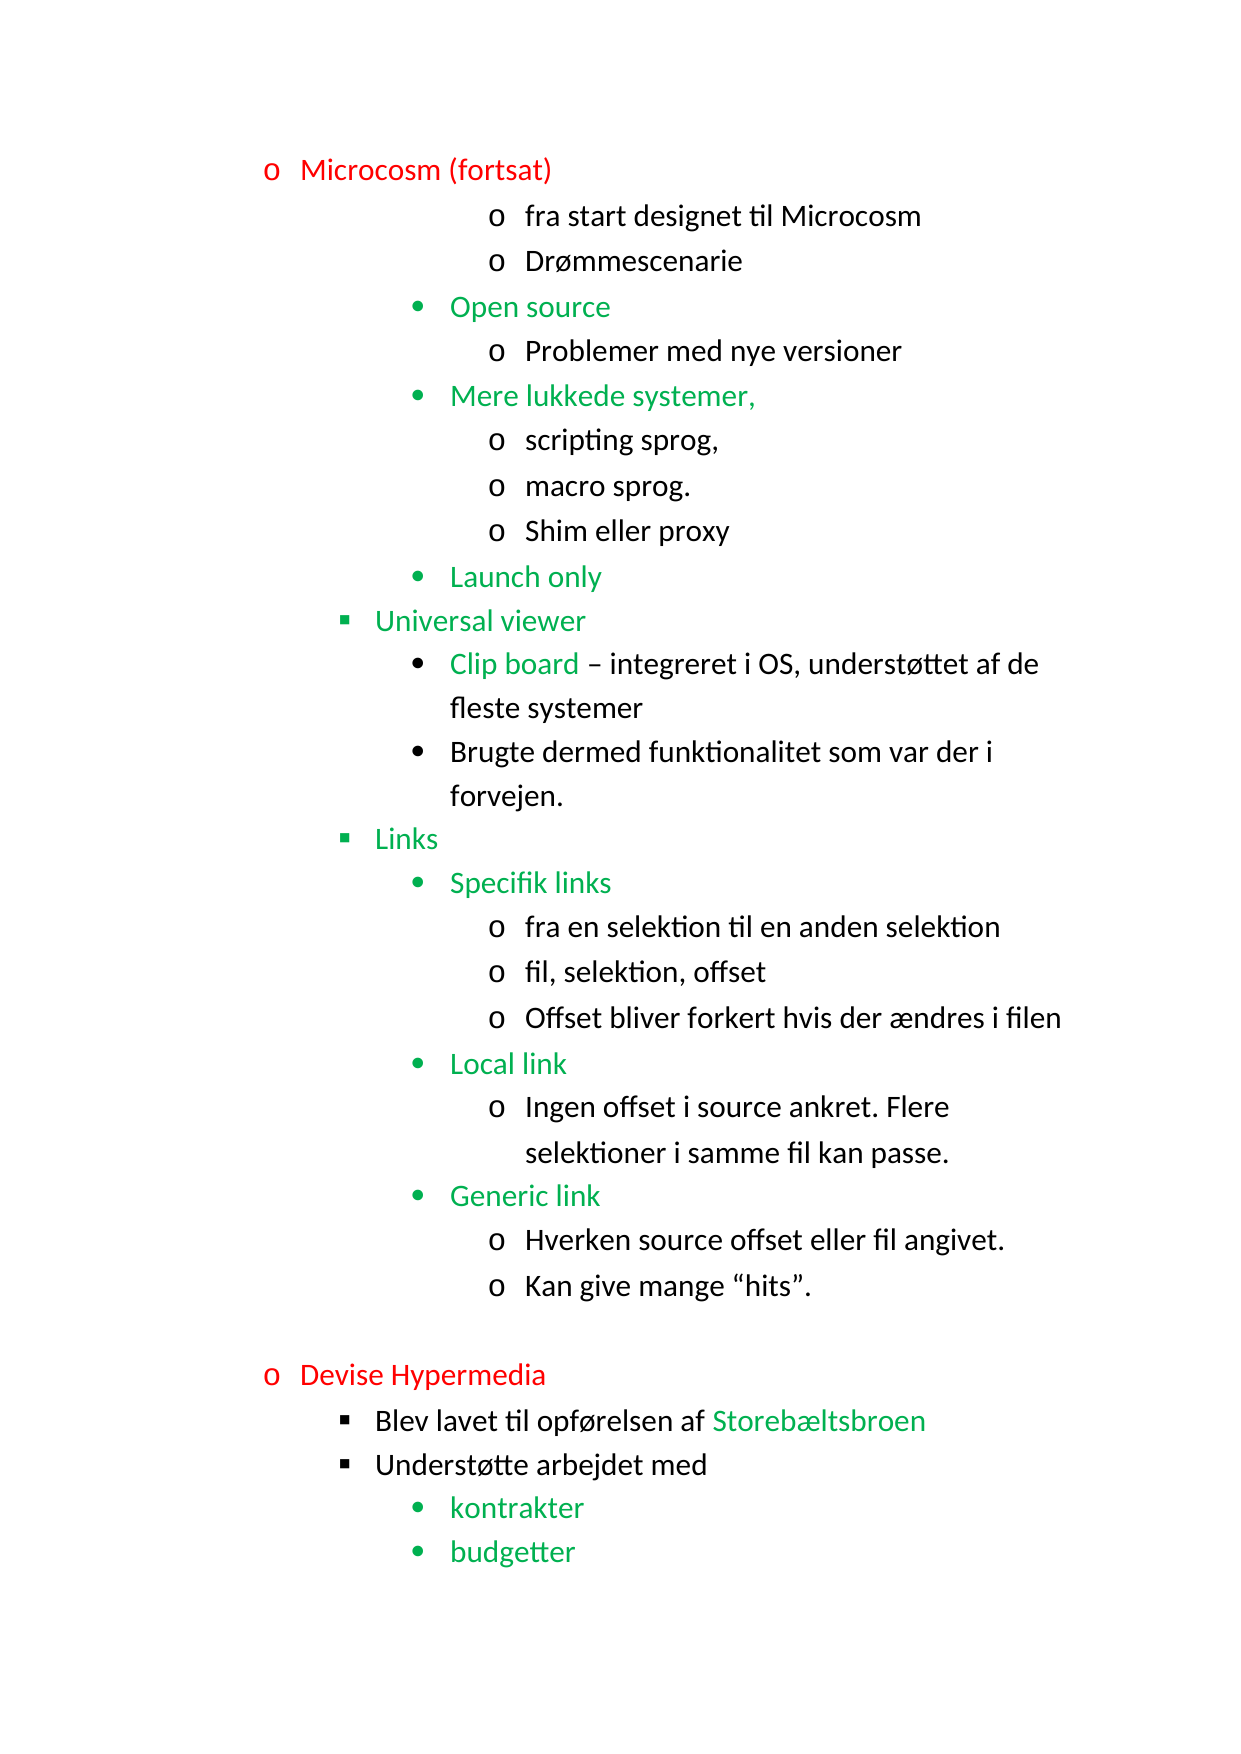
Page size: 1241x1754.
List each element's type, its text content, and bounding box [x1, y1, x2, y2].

list Universal viewer [337, 601, 1090, 639]
list Drømmescenarie [487, 241, 1090, 281]
list budgetter [412, 1532, 1090, 1570]
list Open source [412, 287, 1090, 325]
list Launch only [412, 557, 1090, 595]
list fra start designet til Microcosm [487, 196, 1090, 235]
list Clip board – integreret i OS, understøttet af de fleste systemer [412, 644, 1090, 726]
list Microcosm (fortsat) [262, 150, 1090, 190]
list Understøtte arbejdet med [337, 1445, 1090, 1483]
list Shim eller proxy [487, 511, 1090, 551]
list Devise Hypermedia [262, 1355, 1090, 1395]
list Offset bliver forkert hvis der ændres i filen [487, 998, 1090, 1038]
list Ingen offset i source ankret. Flere selektioner i samme fil kan passe. [487, 1087, 1090, 1171]
list fil, selektion, offset [487, 952, 1090, 992]
list Blev lavet til opførelsen af Storebæltsbroen [337, 1401, 1090, 1439]
list scripting sprog, [487, 420, 1090, 460]
list Kan give mange “hits”. [487, 1266, 1090, 1306]
list macro sprog. [487, 466, 1090, 505]
list Mere lukkede systemer, [412, 376, 1090, 414]
list fra en selektion til en anden selektion [487, 907, 1090, 947]
list Local link [412, 1044, 1090, 1082]
list Brugte dermed funktionalitet som var der i forvejen. [412, 732, 1090, 814]
list Specifik links [412, 863, 1090, 901]
list Hverken source offset eller fil angivet. [487, 1220, 1090, 1260]
list Generic link [412, 1177, 1090, 1215]
list kontrakter [412, 1488, 1090, 1527]
list Problemer med nye versioner [487, 331, 1090, 370]
list Links [337, 819, 1090, 857]
